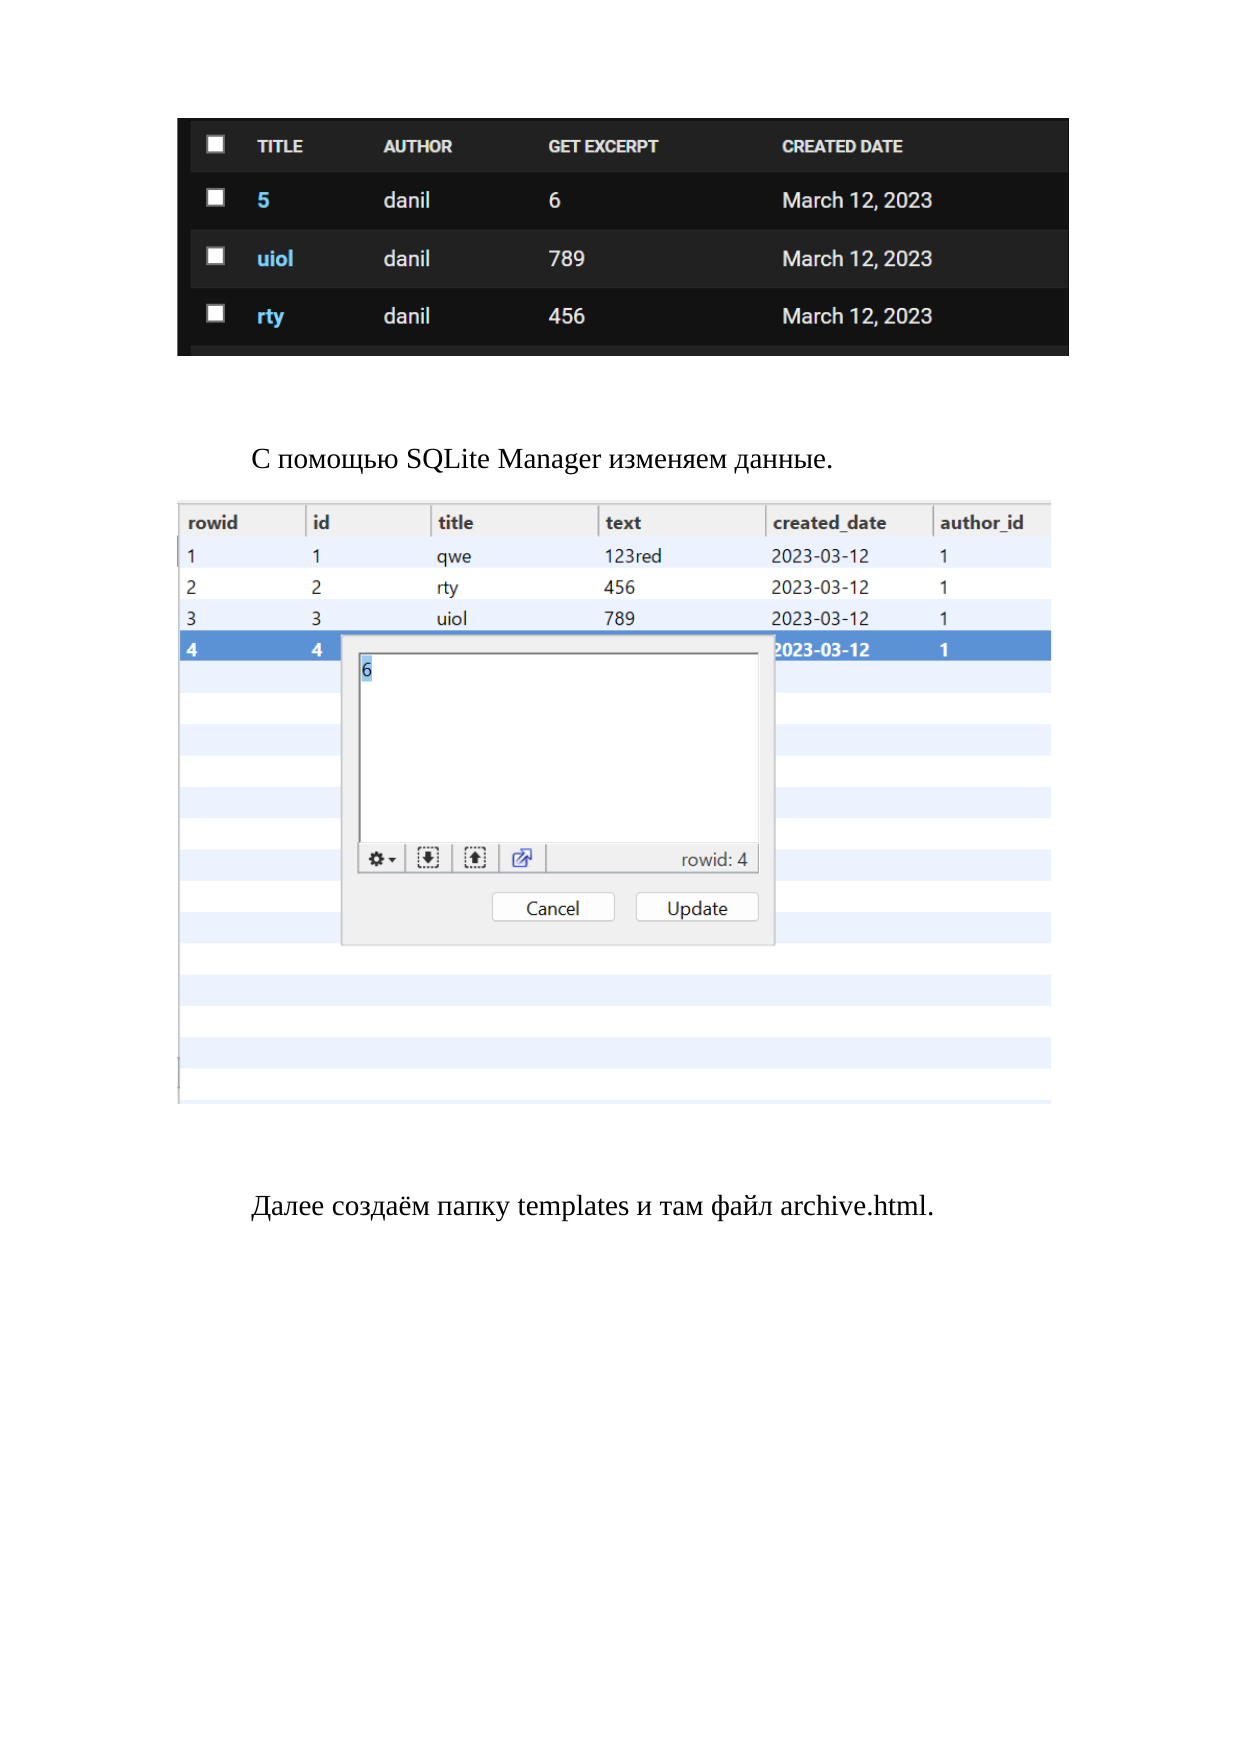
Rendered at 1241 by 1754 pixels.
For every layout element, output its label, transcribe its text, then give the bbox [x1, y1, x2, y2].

picture [177, 500, 1052, 1104]
text Далее создаём папку templates и там файл archive.html. [177, 1188, 1152, 1222]
picture [177, 118, 1069, 356]
text С помощью SQLite Manager изменяем данные. [177, 441, 1152, 474]
